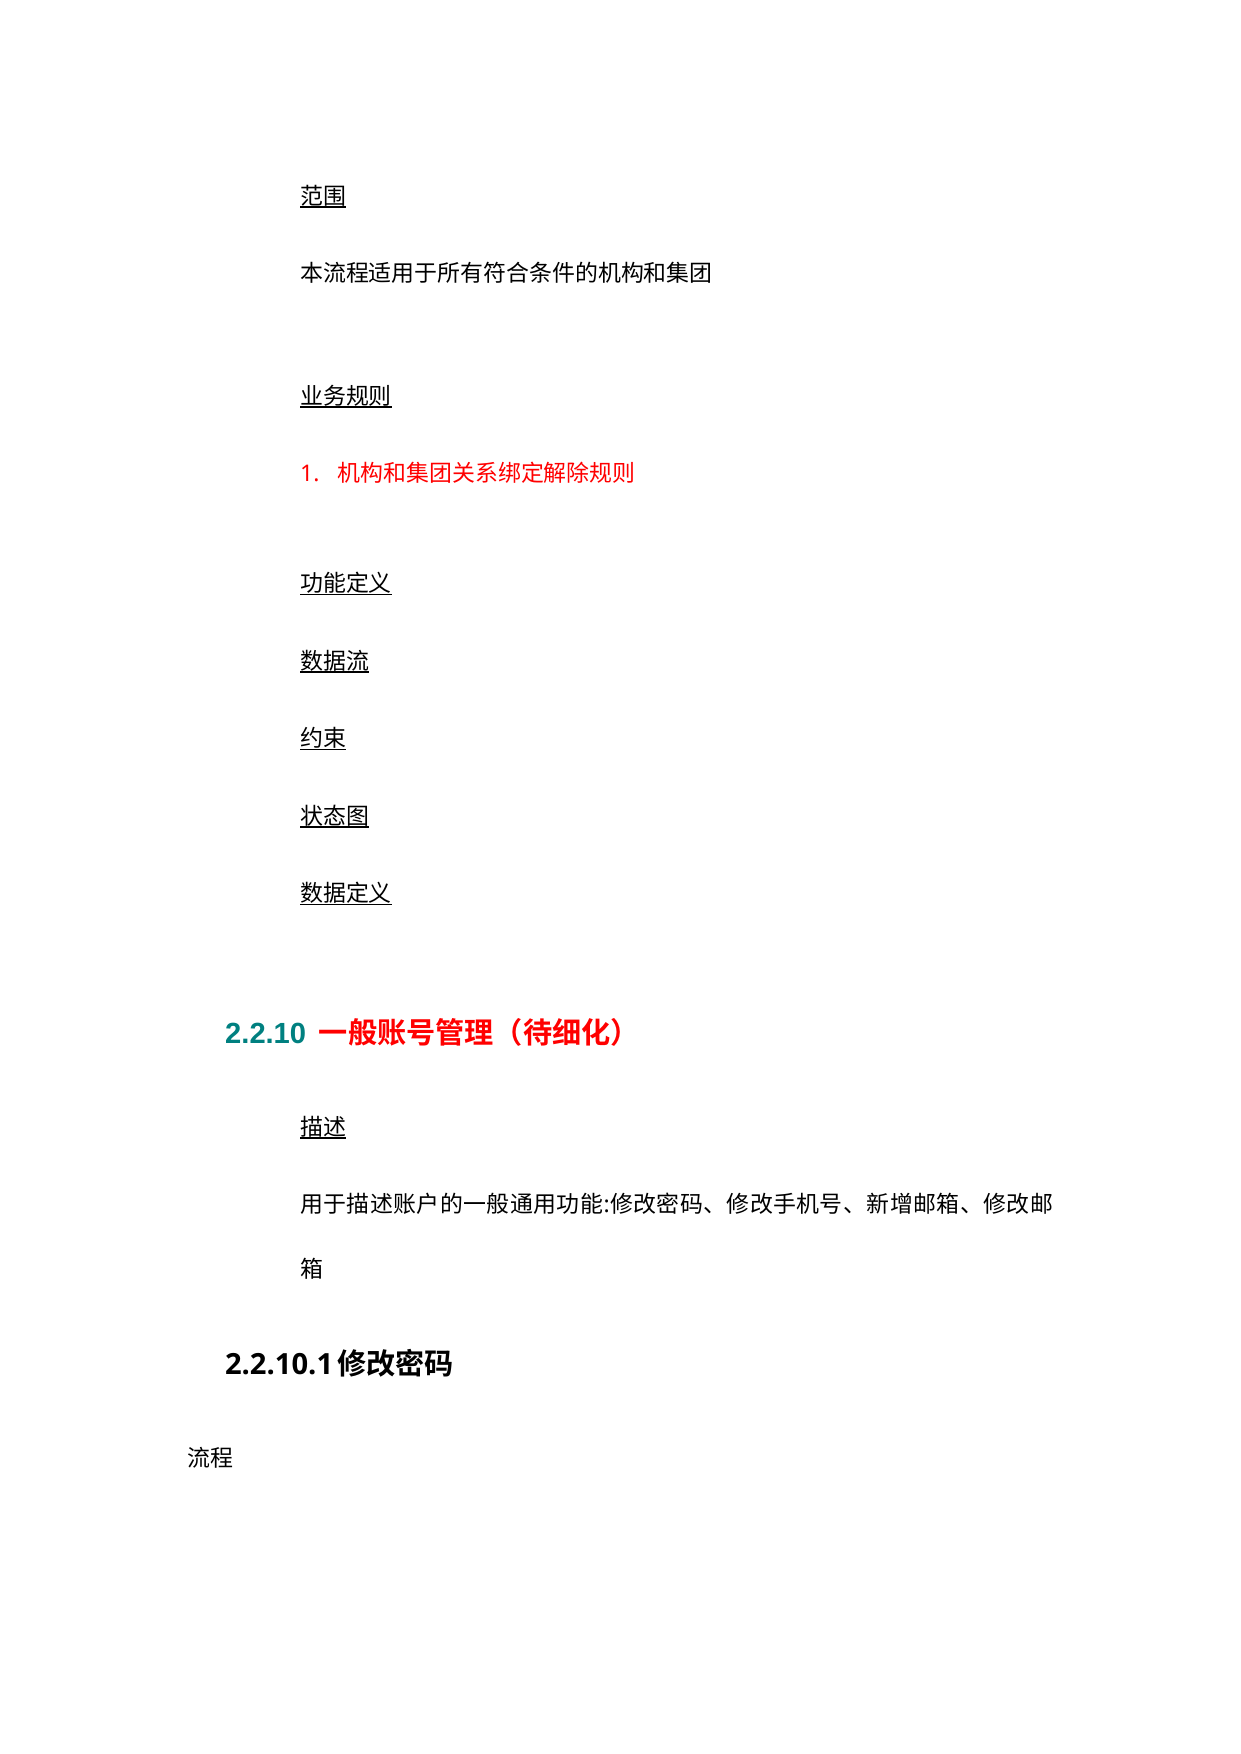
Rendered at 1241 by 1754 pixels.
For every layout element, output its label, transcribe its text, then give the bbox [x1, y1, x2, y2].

text 业务规则 [300, 362, 1053, 427]
text 流程 [187, 1424, 1053, 1489]
text 功能定义 [300, 549, 1053, 614]
text 用于描述账户的一般通用功能:修改密码、修改手机号、新增邮箱、修改邮箱 [300, 1170, 1053, 1300]
text 状态图 [300, 782, 1053, 847]
list 机构和集团关系绑定解除规则 [300, 439, 1053, 504]
text 约束 [300, 704, 1053, 769]
subtitle 一般账号管理（待细化） [225, 999, 1053, 1064]
text 本流程适用于所有符合条件的机构和集团 [300, 239, 1053, 304]
text 范围 [300, 162, 1053, 227]
text 描述 [300, 1093, 1053, 1158]
text 数据定义 [300, 859, 1053, 924]
text 数据流 [300, 627, 1053, 692]
subtitle 修改密码 [225, 1329, 1053, 1394]
